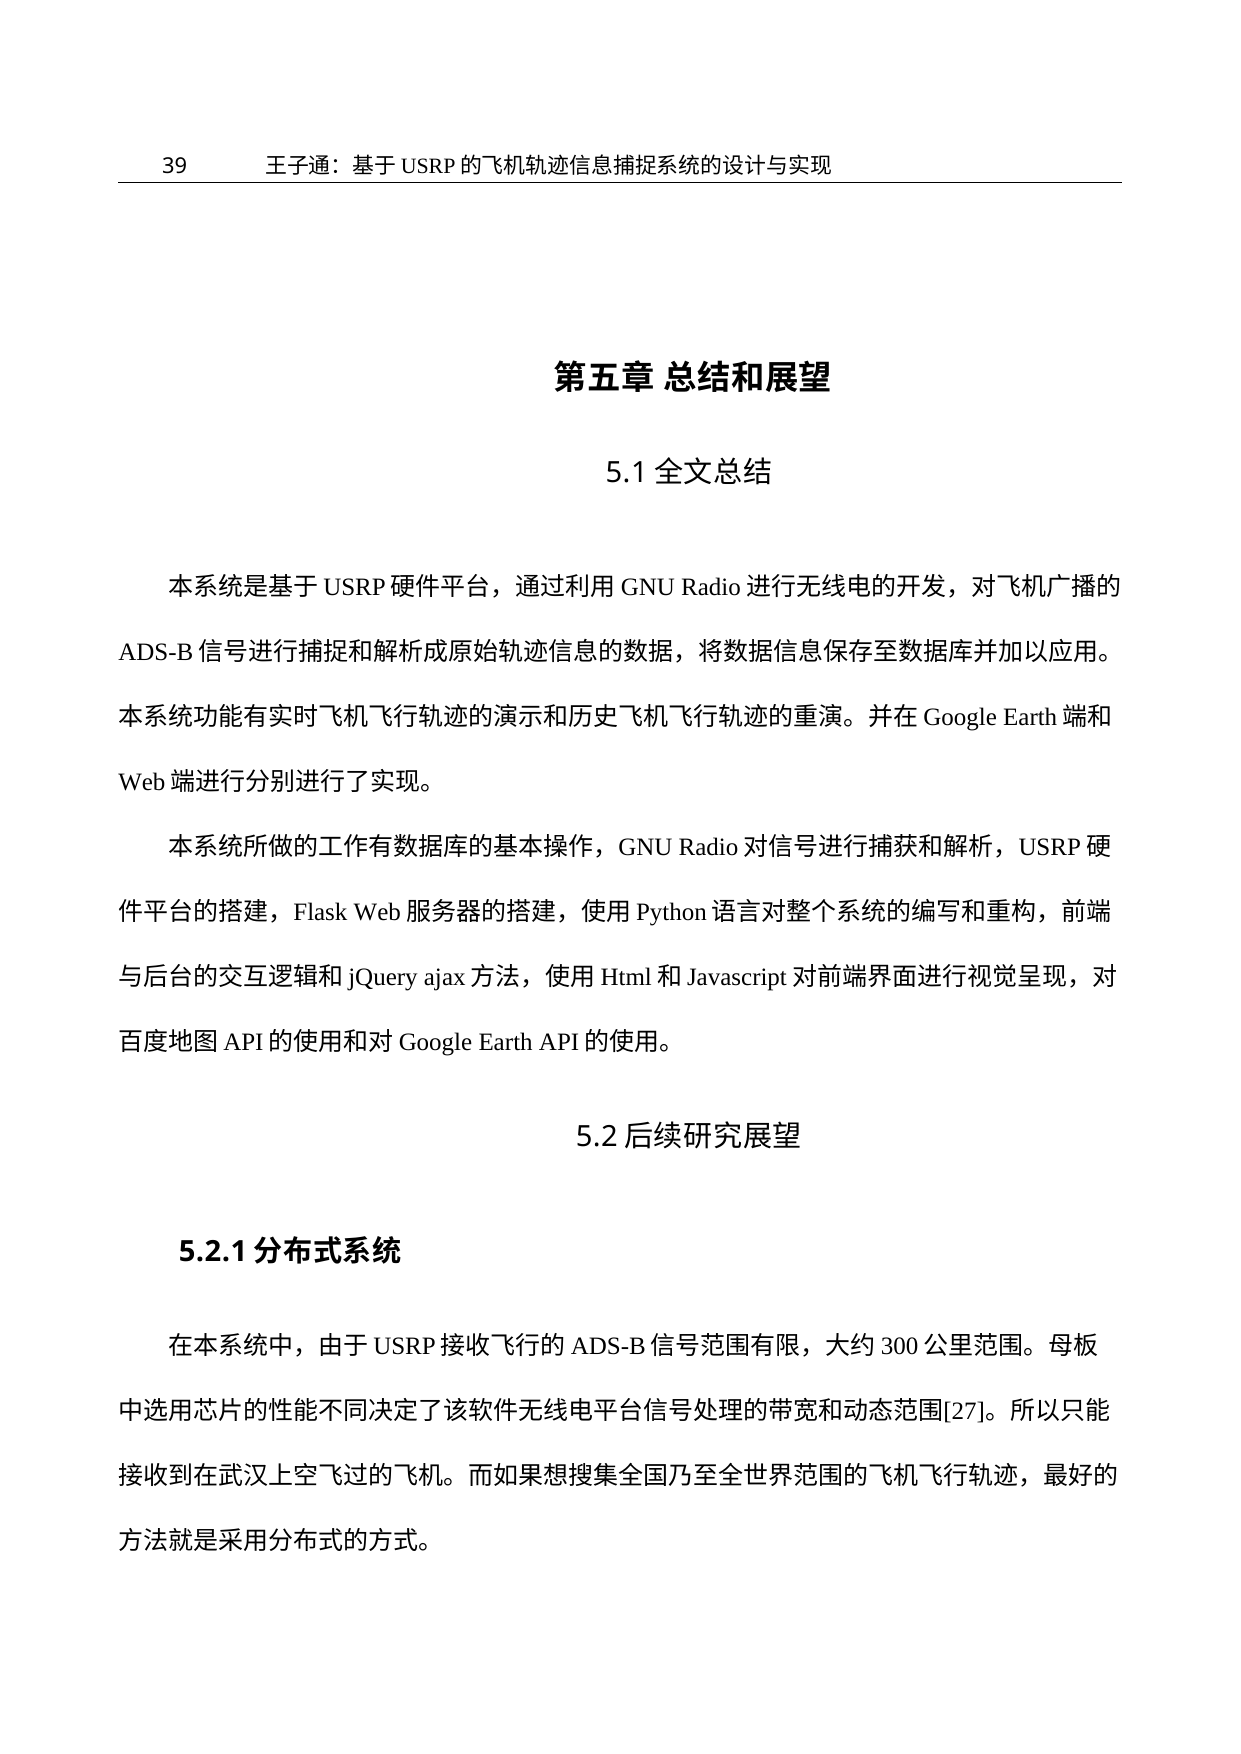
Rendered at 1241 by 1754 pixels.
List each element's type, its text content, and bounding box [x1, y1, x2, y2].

text 本系统是基于USRP硬件平台，通过利用GNU Radio进行无线电的开发，对飞机广播的ADS-B信号进行捕捉和解析成原始轨迹信息的数据，将数据信息保存至数据库并加以应用。本系统功能有实时飞机飞行轨迹的演示和历史飞机飞行轨迹的重演。并在Google Earth端和Web端进行分别进行了实现。 [118, 552, 1122, 812]
text 在本系统中，由于USRP接收飞行的ADS-B信号范围有限，大约300公里范围。母板中选用芯片的性能不同决定了该软件无线电平台信号处理的带宽和动态范围[27]。所以只能接收到在武汉上空飞过的飞机。而如果想搜集全国乃至全世界范围的飞机飞行轨迹，最好的方法就是采用分布式的方式。 [118, 1311, 1122, 1571]
text 5.2后续研究展望 [195, 1101, 1122, 1166]
text 第五章 总结和展望 [195, 343, 1122, 408]
text 本系统所做的工作有数据库的基本操作，GNU Radio对信号进行捕获和解析，USRP硬件平台的搭建，Flask Web服务器的搭建，使用Python语言对整个系统的编写和重构，前端与后台的交互逻辑和jQuery ajax方法，使用Html和Javascript对前端界面进行视觉呈现，对百度地图API的使用和对Google Earth API的使用。 [118, 812, 1122, 1072]
text 5.1全文总结 [195, 437, 1122, 502]
text 5.2.1分布式系统 [118, 1217, 1122, 1282]
